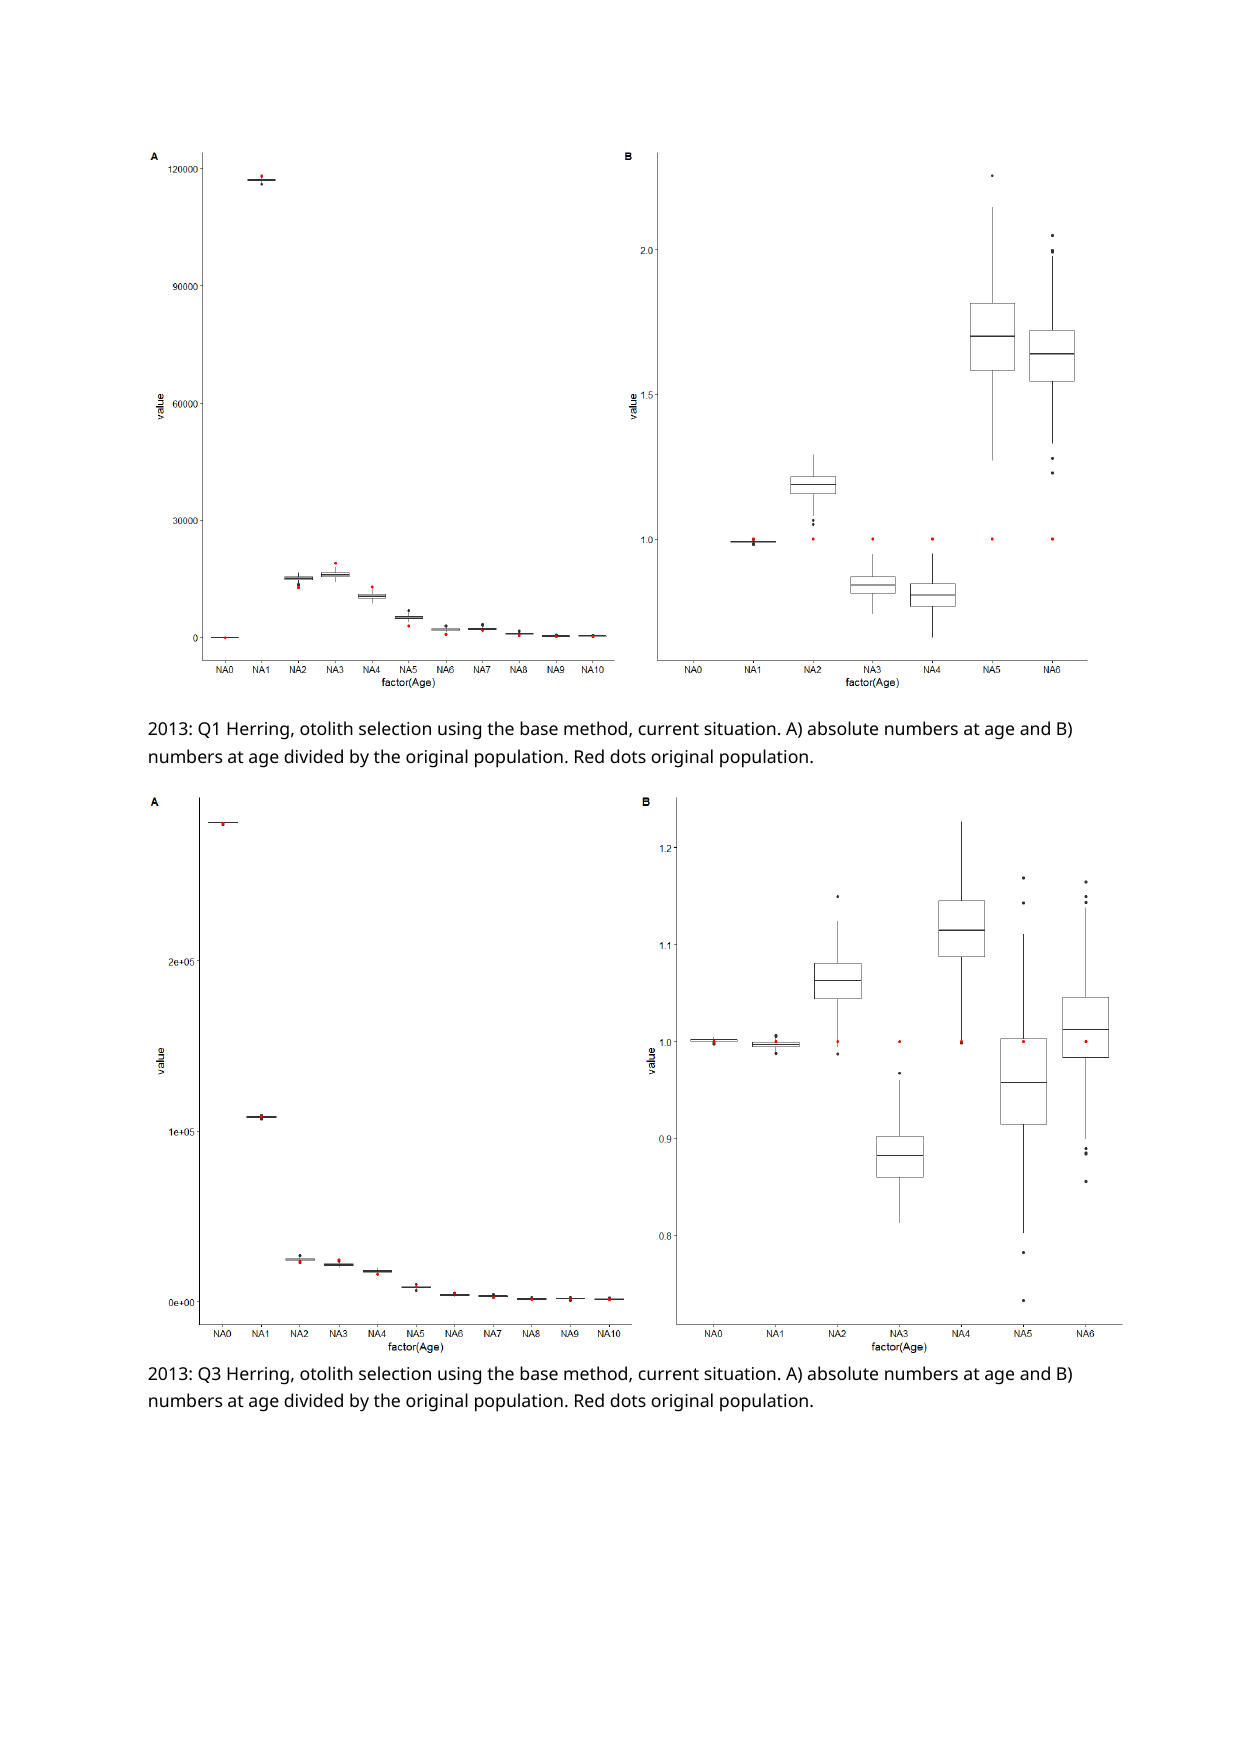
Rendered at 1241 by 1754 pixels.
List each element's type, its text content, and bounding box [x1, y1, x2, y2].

picture [147, 792, 1128, 1358]
picture [147, 147, 1093, 693]
text 2013: Q3 Herring, otolith selection using the base method, current situation. A) absolute numbers at age and B) numbers at age divided by the original population. Red dots original population. [148, 1358, 1093, 1413]
text 2013: Q1 Herring, otolith selection using the base method, current situation. A) absolute numbers at age and B) numbers at age divided by the original population. Red dots original population. [148, 717, 1093, 768]
